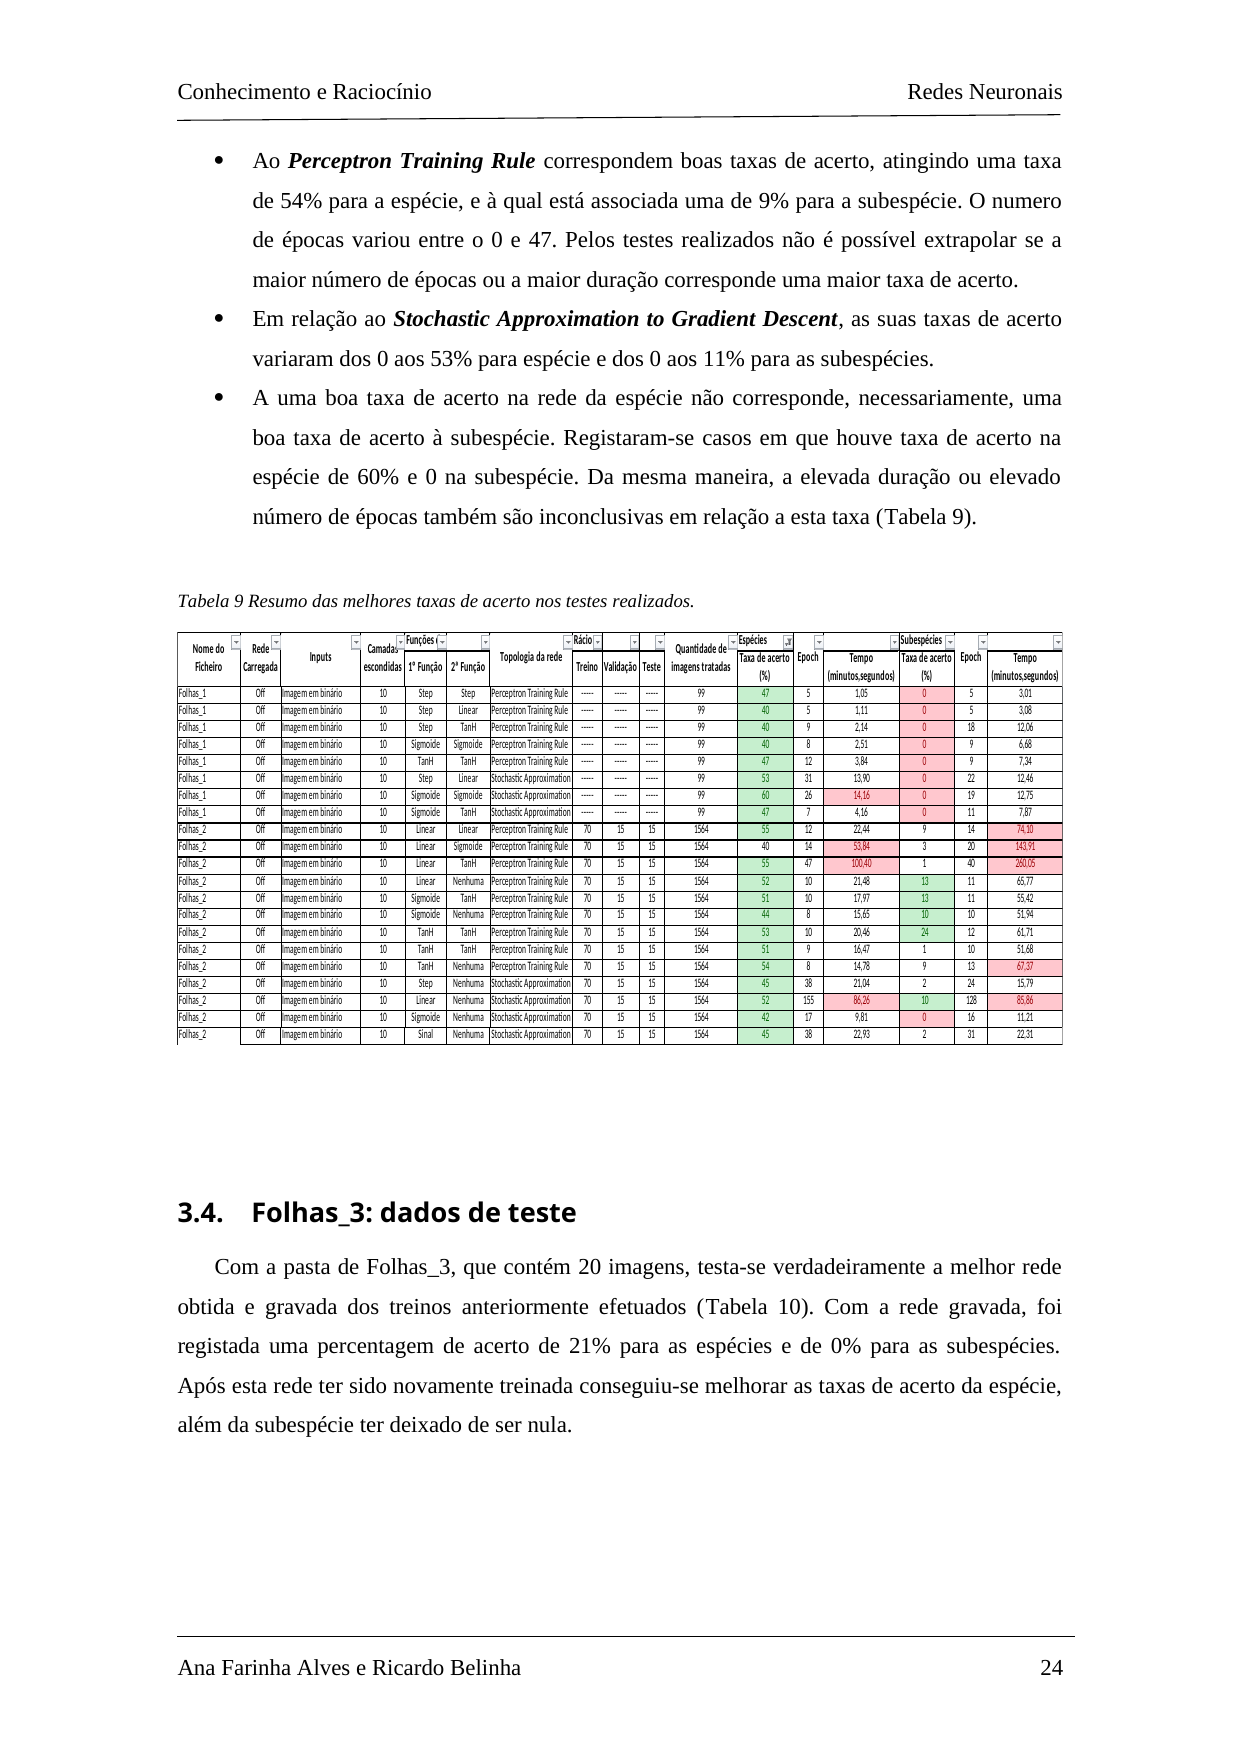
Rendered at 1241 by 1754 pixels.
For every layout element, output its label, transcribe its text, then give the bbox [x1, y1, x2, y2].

list A uma boa taxa de acerto na rede da espécie não corresponde, necessariamente, uma boa taxa de acerto à subespécie. Registaram-se casos em que houve taxa de acerto na espécie de 60% e 0 na subespécie. Da mesma maneira, a elevada duração ou elevado número de épocas também são inconclusivas em relação a esta taxa (Tabela 9). [215, 384, 1063, 529]
list Ao Perceptron Training Rule correspondem boas taxas de acerto, atingindo uma taxa de 54% para a espécie, e à qual está associada uma de 9% para a subespécie. O numero de épocas variou entre o 0 e 47. Pelos testes realizados não é possível extrapolar se a maior número de épocas ou a maior duração corresponde uma maior taxa de acerto. [215, 148, 1063, 292]
subtitle Folhas_3: dados de teste [177, 1194, 1063, 1231]
text Tabela 9 Resumo das melhores taxas de acerto nos testes realizados. [177, 590, 1063, 612]
list Em relação ao Stochastic Approximation to Gradient Descent, as suas taxas de acerto variaram dos 0 aos 53% para espécie e dos 0 aos 11% para as subespécies. [215, 306, 1063, 371]
text Com a pasta de Folhas_3, que contém 20 imagens, testa-se verdadeiramente a melhor rede obtida e gravada dos treinos anteriormente efetuados (Tabela 15). Com a rede gravada, foi registada uma percentagem de acerto de 21% para as espécies e de 0% para as subespécies. Após esta rede ter sido novamente treinada conseguiu-se melhorar as taxas de acerto da espécie, além da subespécie ter deixado de ser nula. [177, 1253, 1063, 1438]
